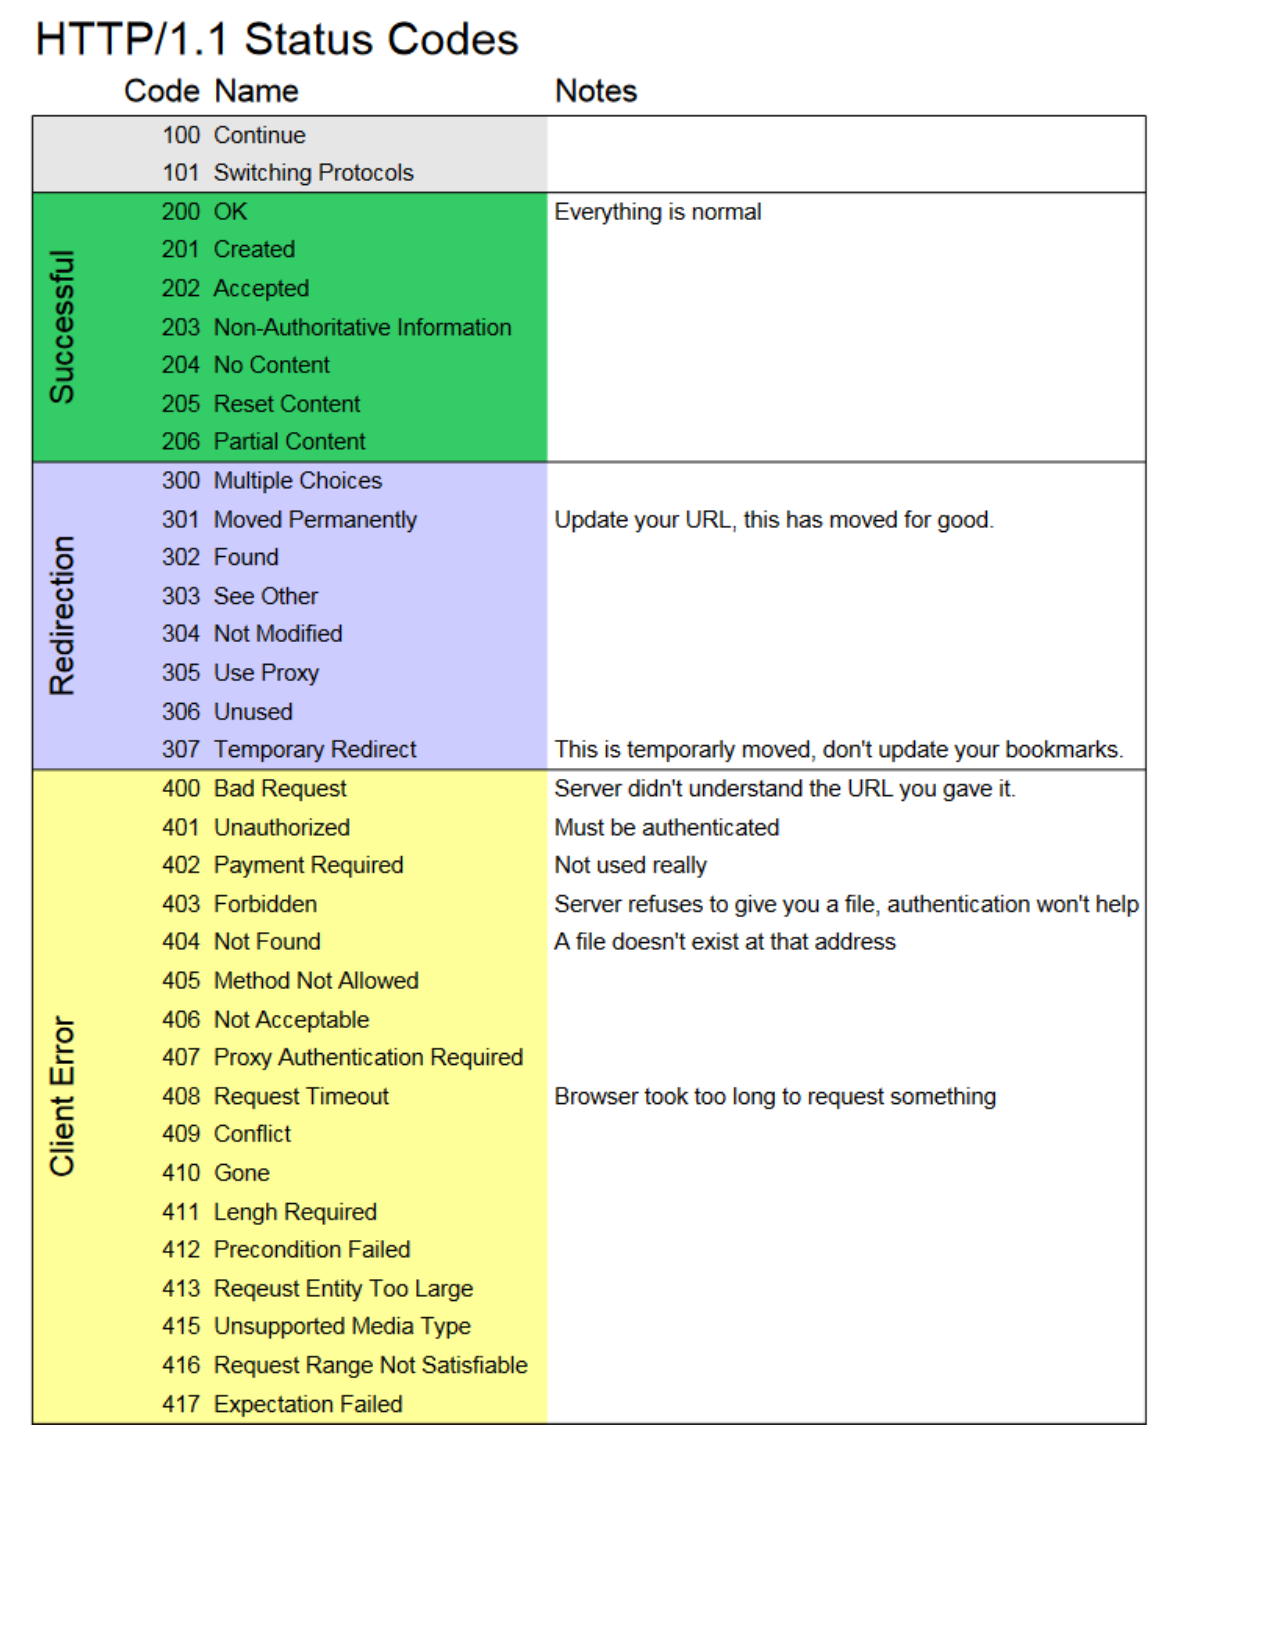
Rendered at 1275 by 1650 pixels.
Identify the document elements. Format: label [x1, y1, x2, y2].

picture [18, 9, 1169, 1425]
